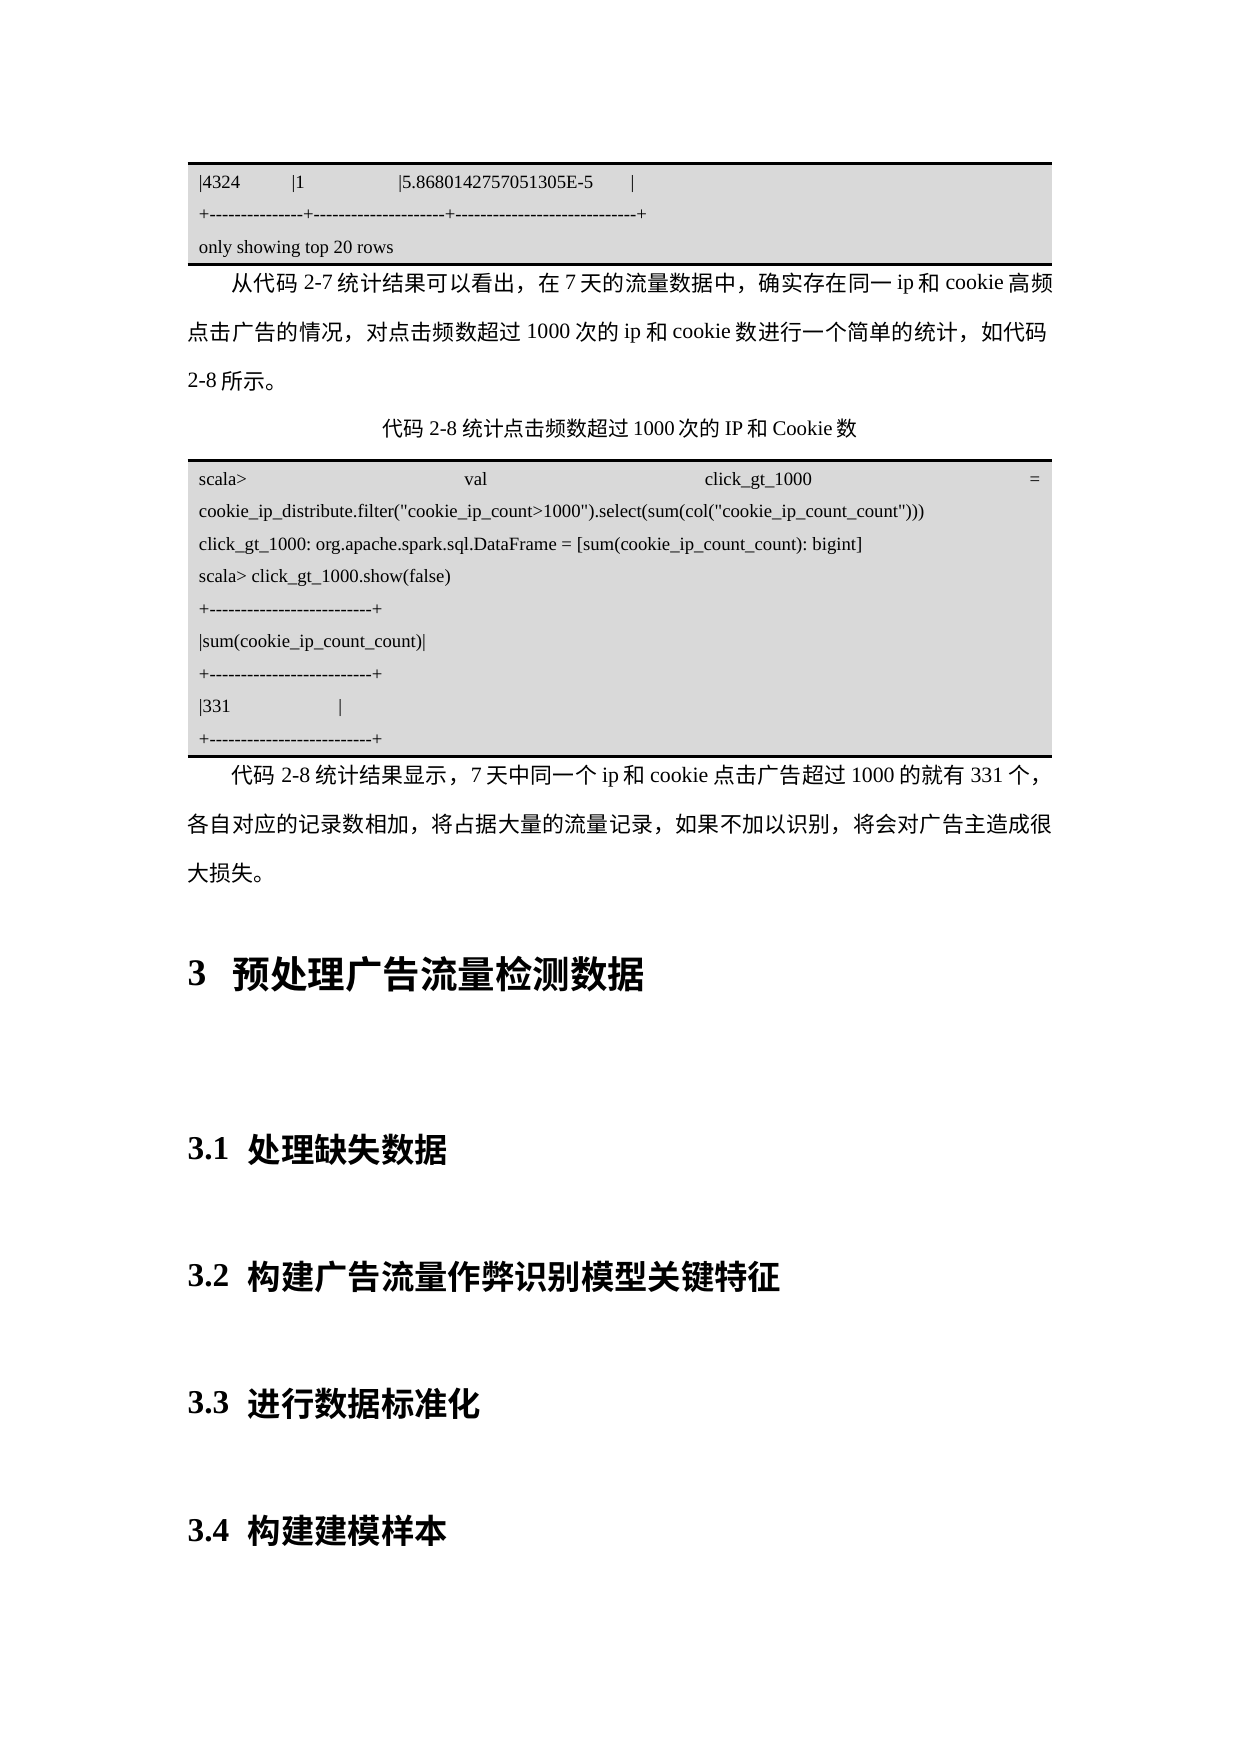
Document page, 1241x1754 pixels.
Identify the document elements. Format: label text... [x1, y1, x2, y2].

subtitle 构建广告流量作弊识别模型关键特征 [187, 1242, 1053, 1307]
text 代码 2-8统计结果显示，7天中同一个ip和cookie点击广告超过1000的就有331个，各自对应的记录数相加，将占据大量的流量记录，如果不加以识别，将会对广告主造成很大损失。 [187, 758, 1053, 888]
subtitle 构建建模样本 [187, 1497, 1053, 1562]
text 从代码 2-7统计结果可以看出，在7天的流量数据中，确实存在同一ip和cookie高频点击广告的情况，对点击频数超过1000次的ip和cookie数进行一个简单的统计，如代码 2-8所示。 [187, 266, 1053, 396]
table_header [188, 165, 1052, 263]
subtitle 预处理广告流量检测数据 [187, 939, 1053, 1004]
text 代码 2-8 统计点击频数超过1000次的IP和Cookie数 [187, 412, 1053, 444]
subtitle 处理缺失数据 [187, 1115, 1053, 1180]
table_header scala> val click_gt_1000 = cookie_ip_distribute.filter("cookie_ip_count>1000").select(sum(col("cookie_ip_count_count"))) click_gt_1000: org.apache.spark.sql.DataFrame = [sum(cookie_ip_count_count): bigint] scala> click_gt_1000.show(false) +--------------------------+ |sum(cookie_ip_count_count)| +--------------------------+ |331 | +--------------------------+ [188, 462, 1052, 755]
subtitle 进行数据标准化 [187, 1369, 1053, 1434]
